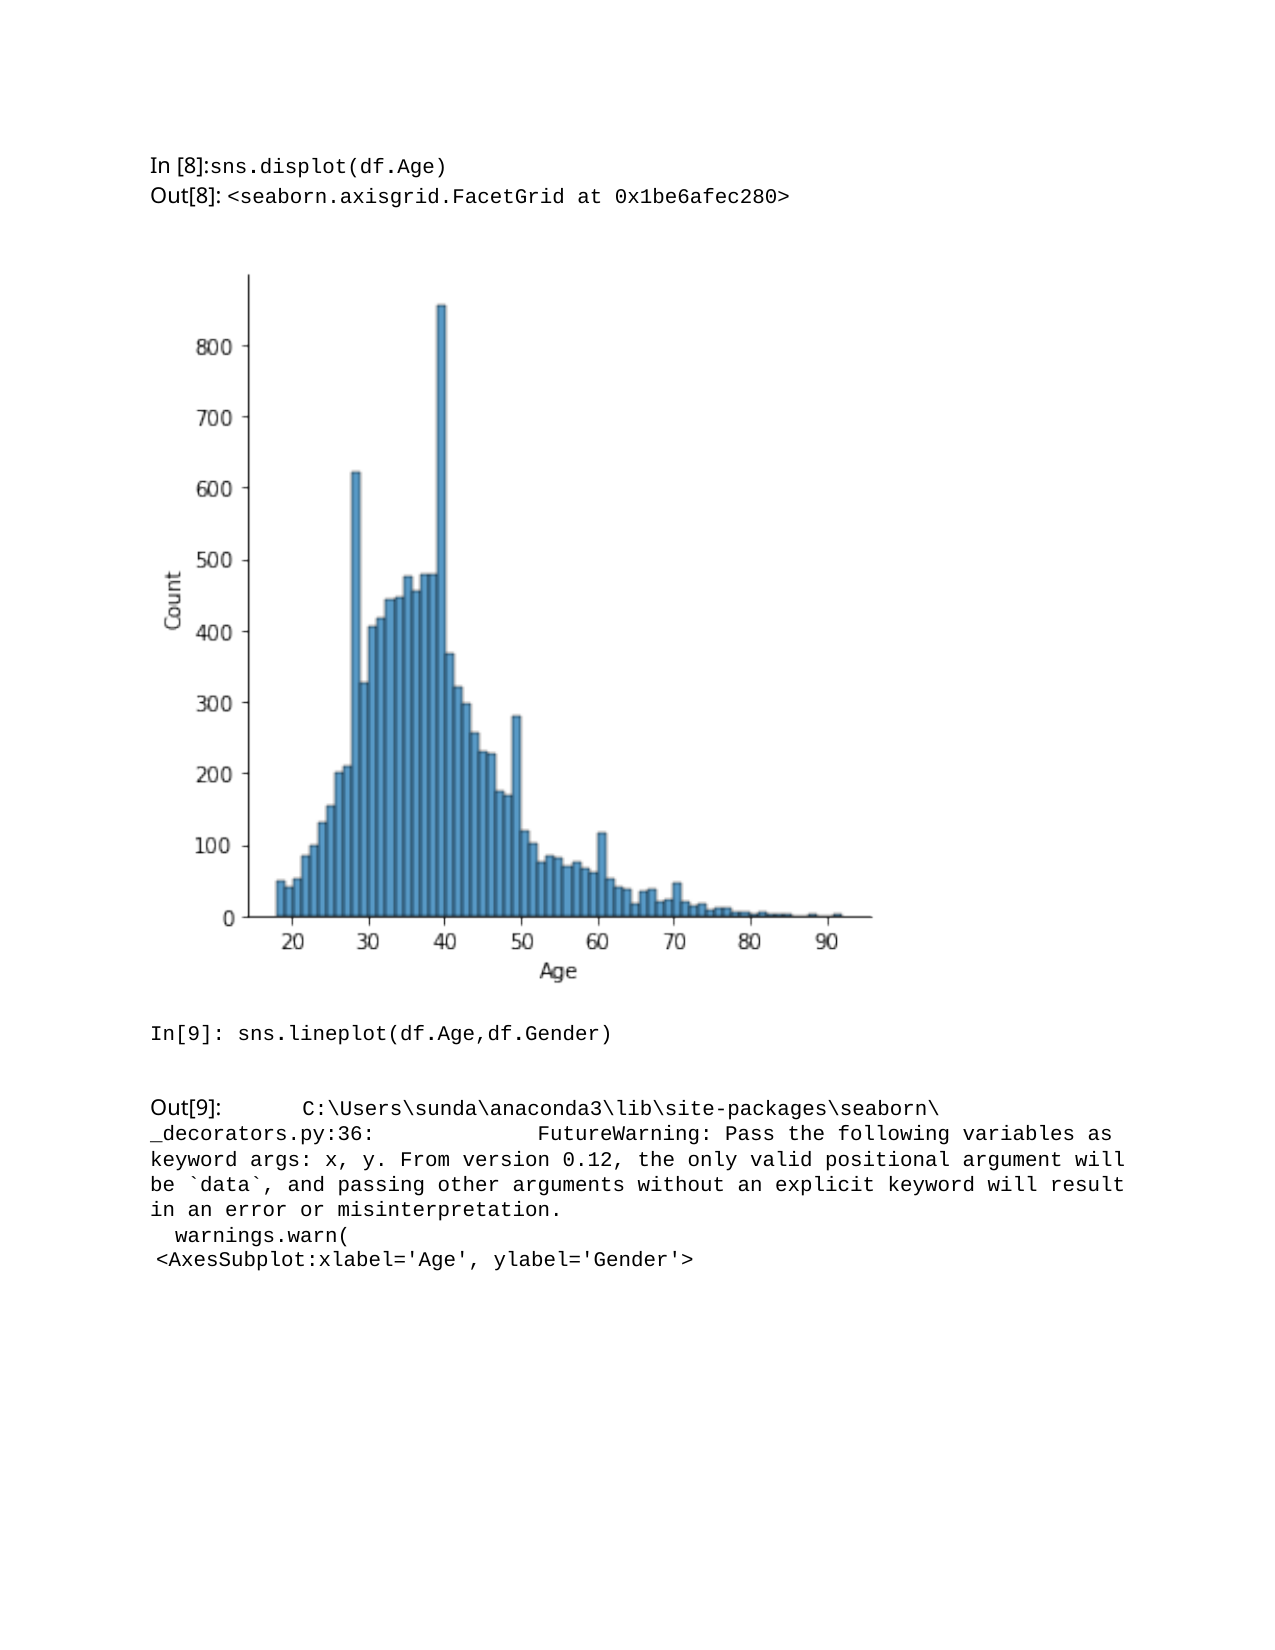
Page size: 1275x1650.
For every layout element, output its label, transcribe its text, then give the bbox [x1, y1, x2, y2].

text Out[9]: C:\Users\sunda\anaconda3\lib\site-packages\seaborn\_decorators.py:36: FutureWarning: Pass the following variables as keyword args: x, y. From version 0.12, the only valid positional argument will be `data`, and passing other arguments without an explicit keyword will result in an error or misinterpretation. [150, 1092, 1125, 1223]
picture [150, 262, 884, 996]
text warnings.warn( [150, 1223, 1125, 1248]
text In [8]:sns.displot(df.Age) [150, 150, 1125, 180]
text Out[8]: <seaborn.axisgrid.FacetGrid at 0x1be6afec280> [150, 180, 1125, 209]
text <AxesSubplot:xlabel='Age', ylabel='Gender'> [150, 1248, 1125, 1272]
text In[9]: sns.lineplot(df.Age,df.Gender) [150, 1021, 1125, 1046]
